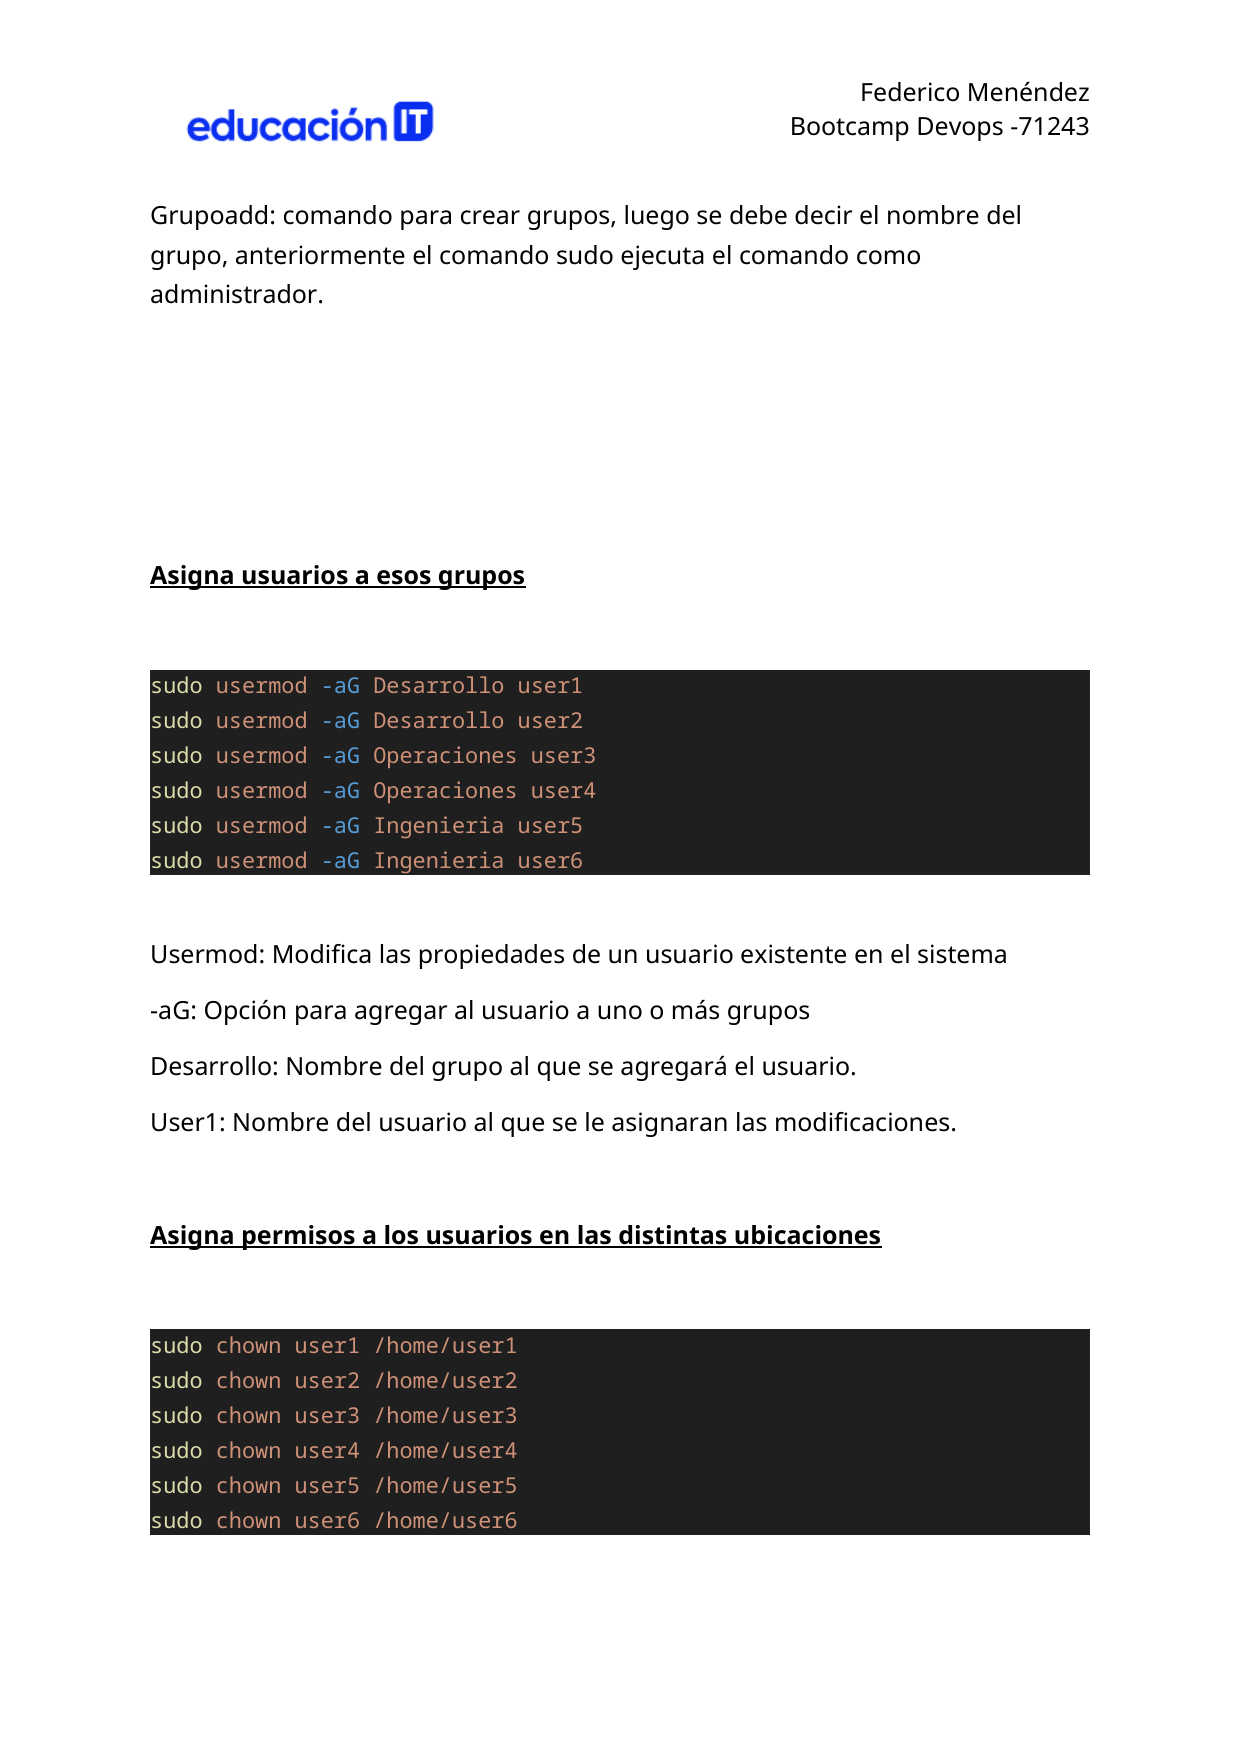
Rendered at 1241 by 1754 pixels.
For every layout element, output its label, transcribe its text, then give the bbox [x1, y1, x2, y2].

text User1: Nombre del usuario al que se le asignaran las modificaciones. [150, 1105, 1090, 1139]
text sudo usermod -aG Operaciones user3 [150, 740, 1090, 770]
text Grupoadd: comando para crear grupos, luego se debe decir el nombre del grupo, anteriormente el comando sudo ejecuta el comando como administrador. [150, 198, 1090, 311]
text sudo chown user4 /home/user4 [150, 1435, 1090, 1465]
text sudo chown user1 /home/user1 [150, 1329, 1090, 1359]
text Desarrollo: Nombre del grupo al que se agregará el usuario. [150, 1049, 1090, 1083]
text sudo chown user5 /home/user5 [150, 1470, 1090, 1500]
text sudo usermod -aG Ingenieria user5 [150, 810, 1090, 840]
text sudo chown user2 /home/user2 [150, 1365, 1090, 1394]
text -aG: Opción para agregar al usuario a uno o más grupos [150, 993, 1090, 1027]
text sudo usermod -aG Desarrollo user2 [150, 705, 1090, 735]
text sudo usermod -aG Desarrollo user1 [150, 670, 1090, 699]
text Usermod: Modifica las propiedades de un usuario existente en el sistema [150, 937, 1090, 971]
text sudo usermod -aG Operaciones user4 [150, 775, 1090, 805]
text Asigna usuarios a esos grupos [150, 557, 1090, 592]
text sudo chown user6 /home/user6 [150, 1505, 1090, 1535]
text sudo chown user3 /home/user3 [150, 1400, 1090, 1429]
text Asigna permisos a los usuarios en las distintas ubicaciones [150, 1217, 1090, 1251]
text sudo usermod -aG Ingenieria user6 [150, 845, 1090, 875]
